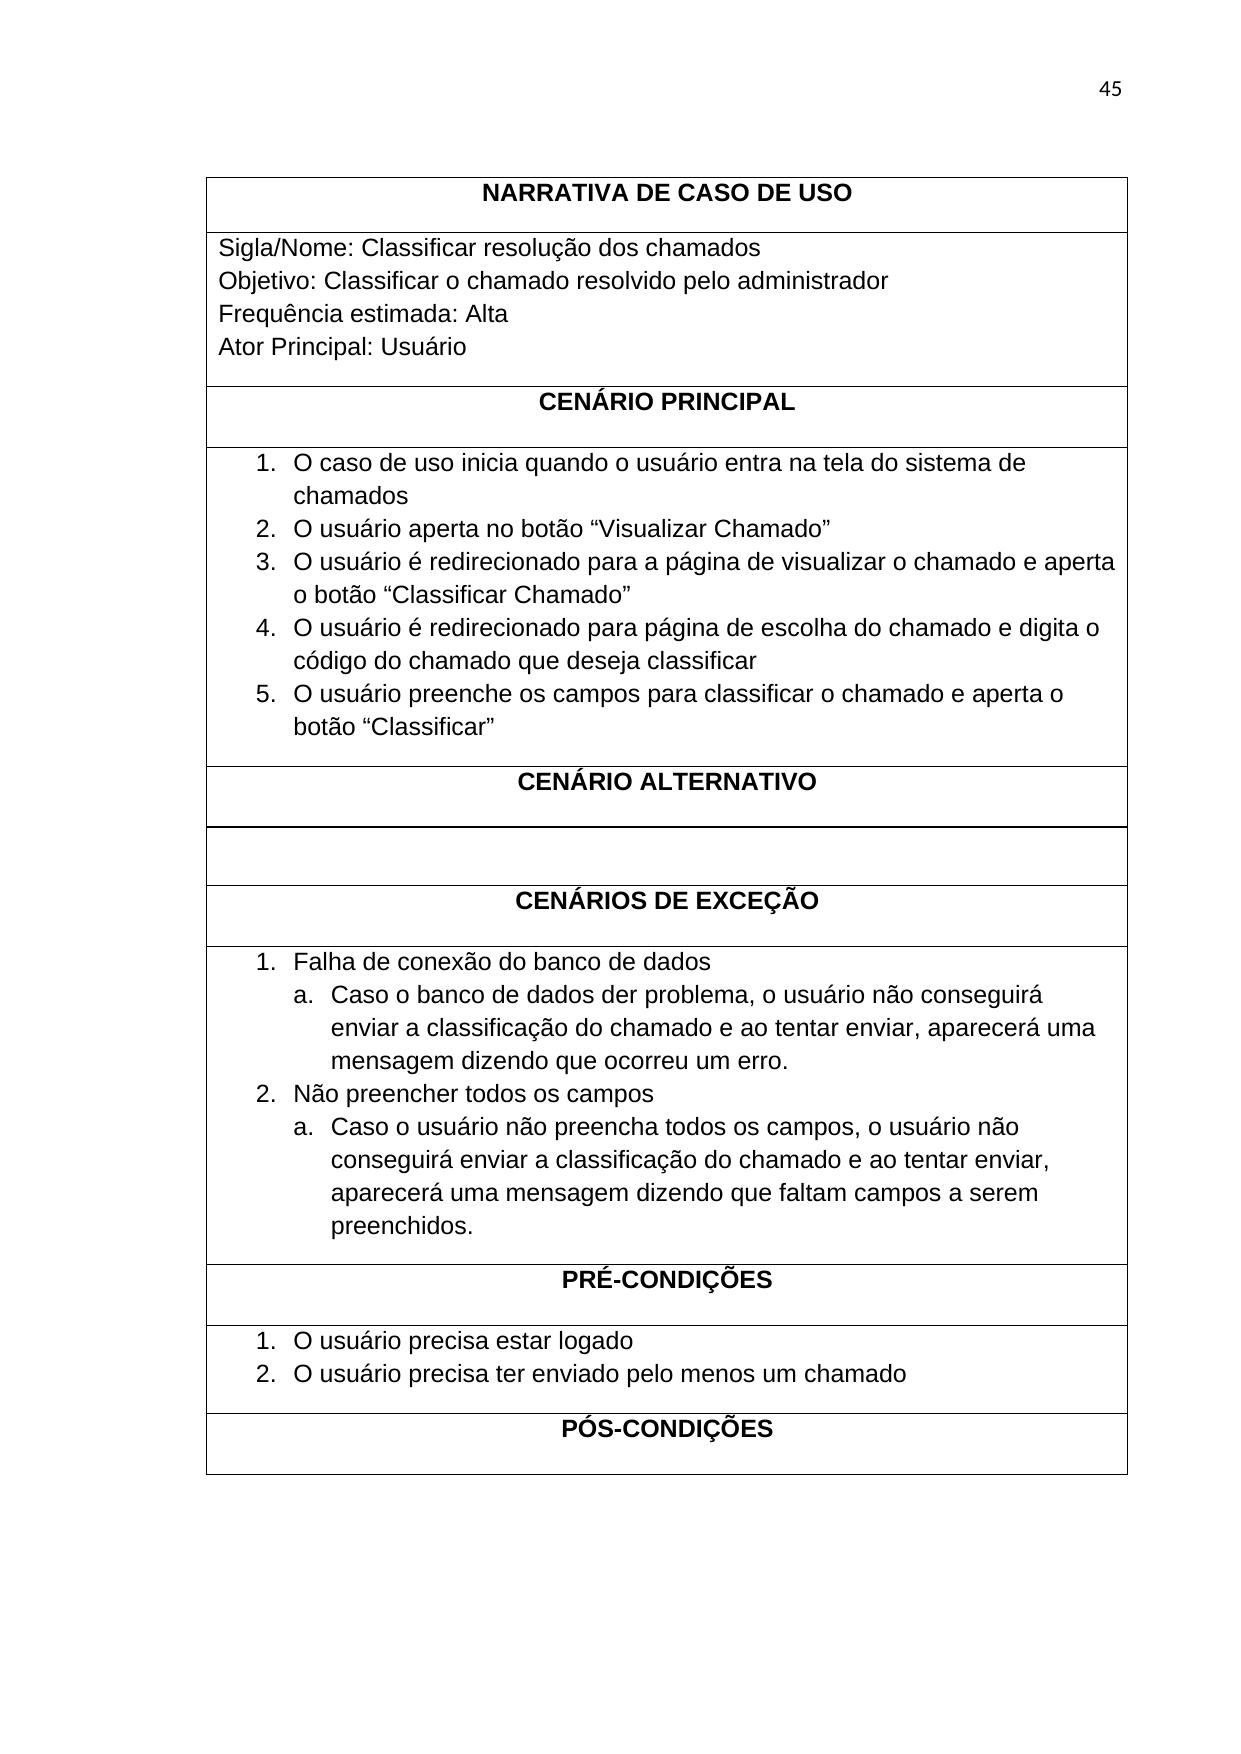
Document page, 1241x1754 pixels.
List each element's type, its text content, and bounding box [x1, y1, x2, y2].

table_cell [207, 828, 1127, 885]
table_cell CENÁRIOS DE EXCEÇÃO [207, 886, 1127, 946]
table_cell PÓS-CONDIÇÕES [207, 1414, 1127, 1473]
table_cell PRÉ-CONDIÇÕES [207, 1265, 1127, 1325]
table_header NARRATIVA DE CASO DE USO [207, 178, 1127, 232]
table_cell CENÁRIO ALTERNATIVO [207, 767, 1127, 826]
table_cell Falha de conexão do banco de dados Caso o banco de dados der problema, o usuário não conseguirá enviar a classificação do chamado e ao tentar enviar, aparecerá uma mensagem dizendo que ocorreu um erro. Não preencher todos os campos Caso o usuário não preencha todos os campos, o usuário não conseguirá enviar a classificação do chamado e ao tentar enviar, aparecerá uma mensagem dizendo que faltam campos a serem preenchidos. [207, 947, 1127, 1264]
table_cell CENÁRIO PRINCIPAL [207, 387, 1127, 447]
table_cell O usuário precisa estar logado O usuário precisa ter enviado pelo menos um chamado [207, 1326, 1127, 1413]
table_cell Sigla/Nome: Classificar resolução dos chamados Objetivo: Classificar o chamado resolvido pelo administrador Frequência estimada: Alta Ator Principal: Usuário [207, 233, 1127, 386]
table_cell O caso de uso inicia quando o usuário entra na tela do sistema de chamados O usuário aperta no botão “Visualizar Chamado” O usuário é redirecionado para a página de visualizar o chamado e aperta o botão “Classificar Chamado” O usuário é redirecionado para página de escolha do chamado e digita o código do chamado que deseja classificar O usuário preenche os campos para classificar o chamado e aperta o botão “Classificar” [207, 448, 1127, 766]
